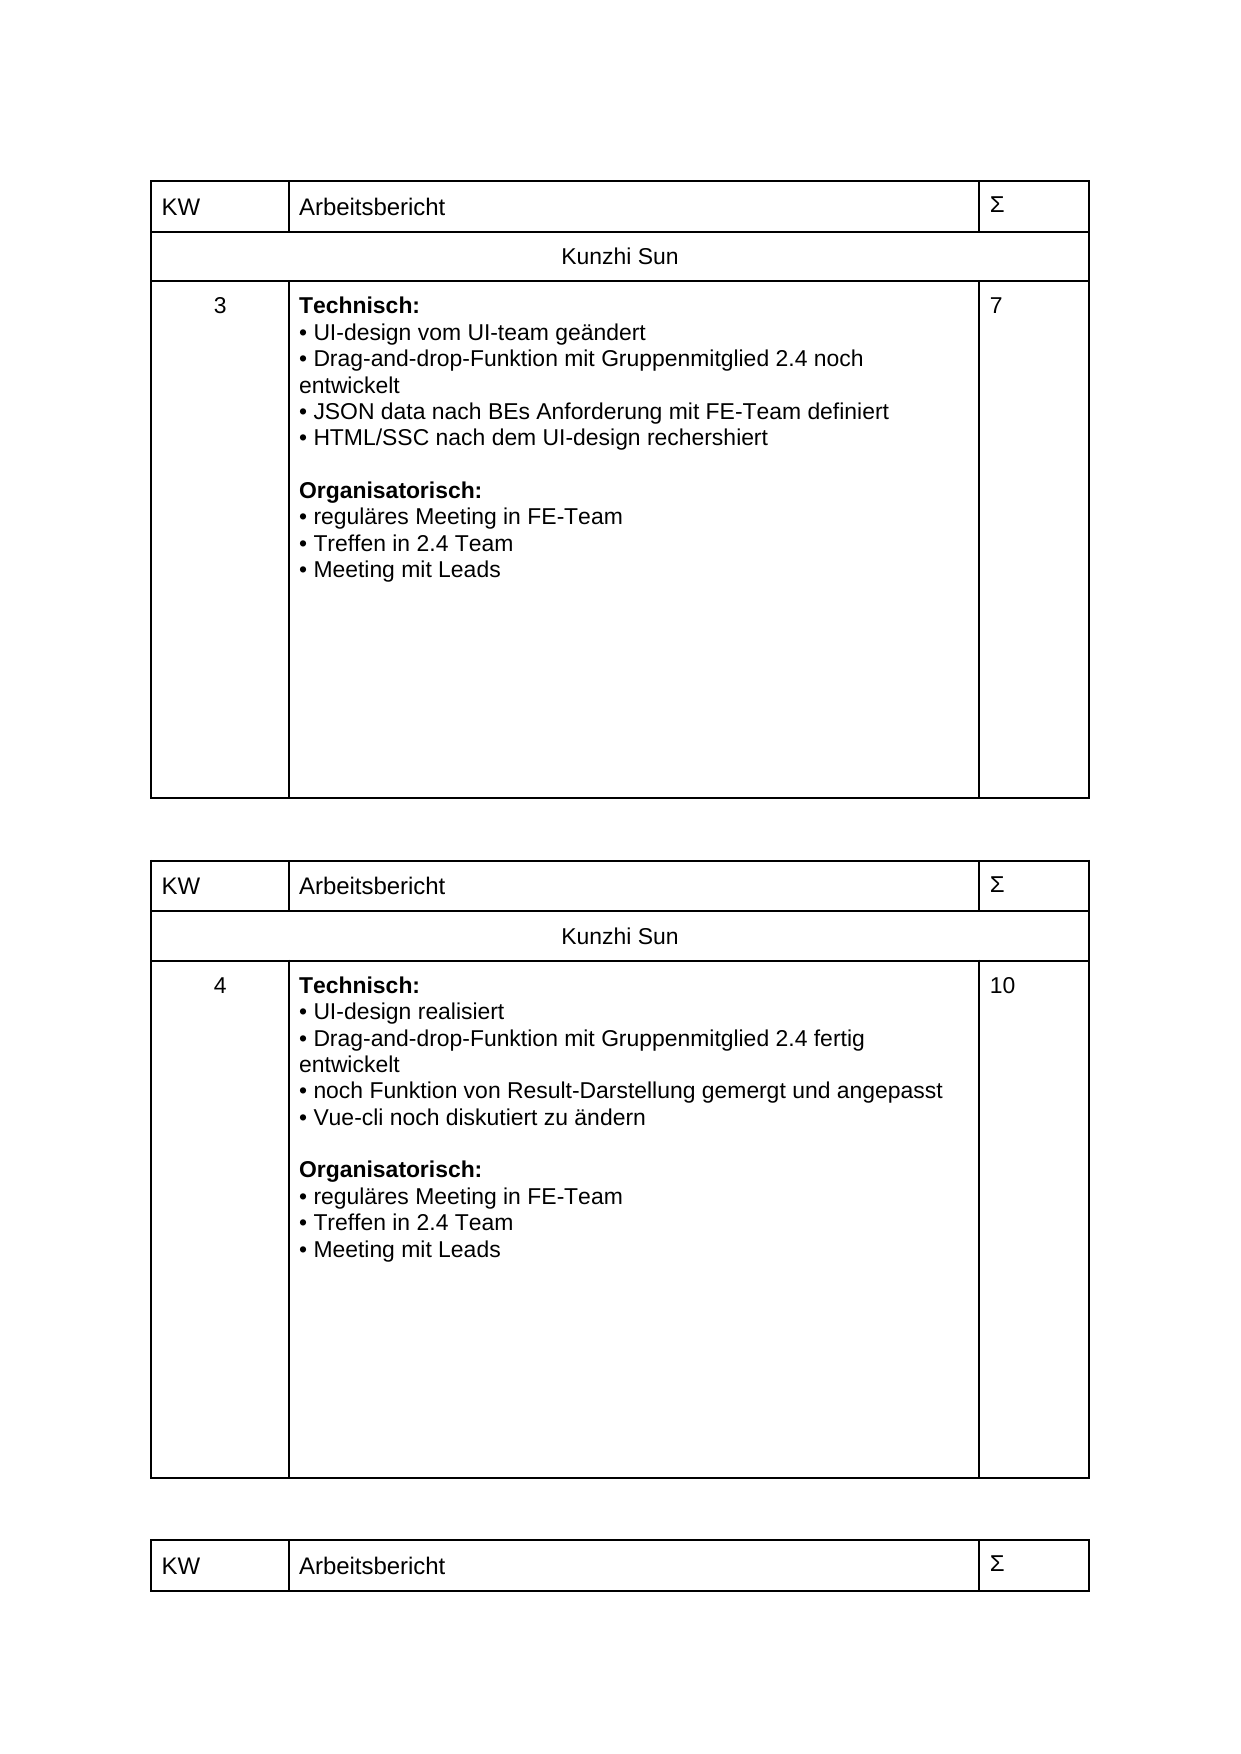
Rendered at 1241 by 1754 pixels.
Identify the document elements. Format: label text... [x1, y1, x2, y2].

table_header KW [152, 862, 288, 910]
table_header Arbeitsbericht [290, 862, 978, 910]
table_header Arbeitsbericht [290, 1541, 978, 1590]
table_cell 10 [980, 962, 1088, 1477]
table_cell Technisch: • UI-design realisiert • Drag-and-drop-Funktion mit Gruppenmitglied 2.4 fertig entwickelt • noch Funktion von Result-Darstellung gemergt und angepasst • Vue-cli noch diskutiert zu ändern Organisatorisch: • reguläres Meeting in FE-Team • Treffen in 2.4 Team • Meeting mit Leads [290, 962, 978, 1477]
table_cell 3 [152, 282, 288, 797]
table_cell Technisch: • UI-design vom UI-team geändert • Drag-and-drop-Funktion mit Gruppenmitglied 2.4 noch entwickelt • JSON data nach BEs Anforderung mit FE-Team definiert • HTML/SSC nach dem UI-design rechershiert Organisatorisch: • reguläres Meeting in FE-Team • Treffen in 2.4 Team • Meeting mit Leads [290, 282, 978, 797]
table_header Σ [980, 1541, 1088, 1590]
table_header Σ [980, 182, 1088, 231]
table_cell Kunzhi Sun [152, 912, 1088, 959]
table_cell 7 [980, 282, 1088, 797]
table_cell 4 [152, 962, 288, 1477]
table_header KW [152, 182, 288, 231]
table_header Arbeitsbericht [290, 182, 978, 231]
table_header Σ [980, 862, 1088, 910]
table_cell Kunzhi Sun [152, 233, 1088, 280]
table_header KW [152, 1541, 288, 1590]
